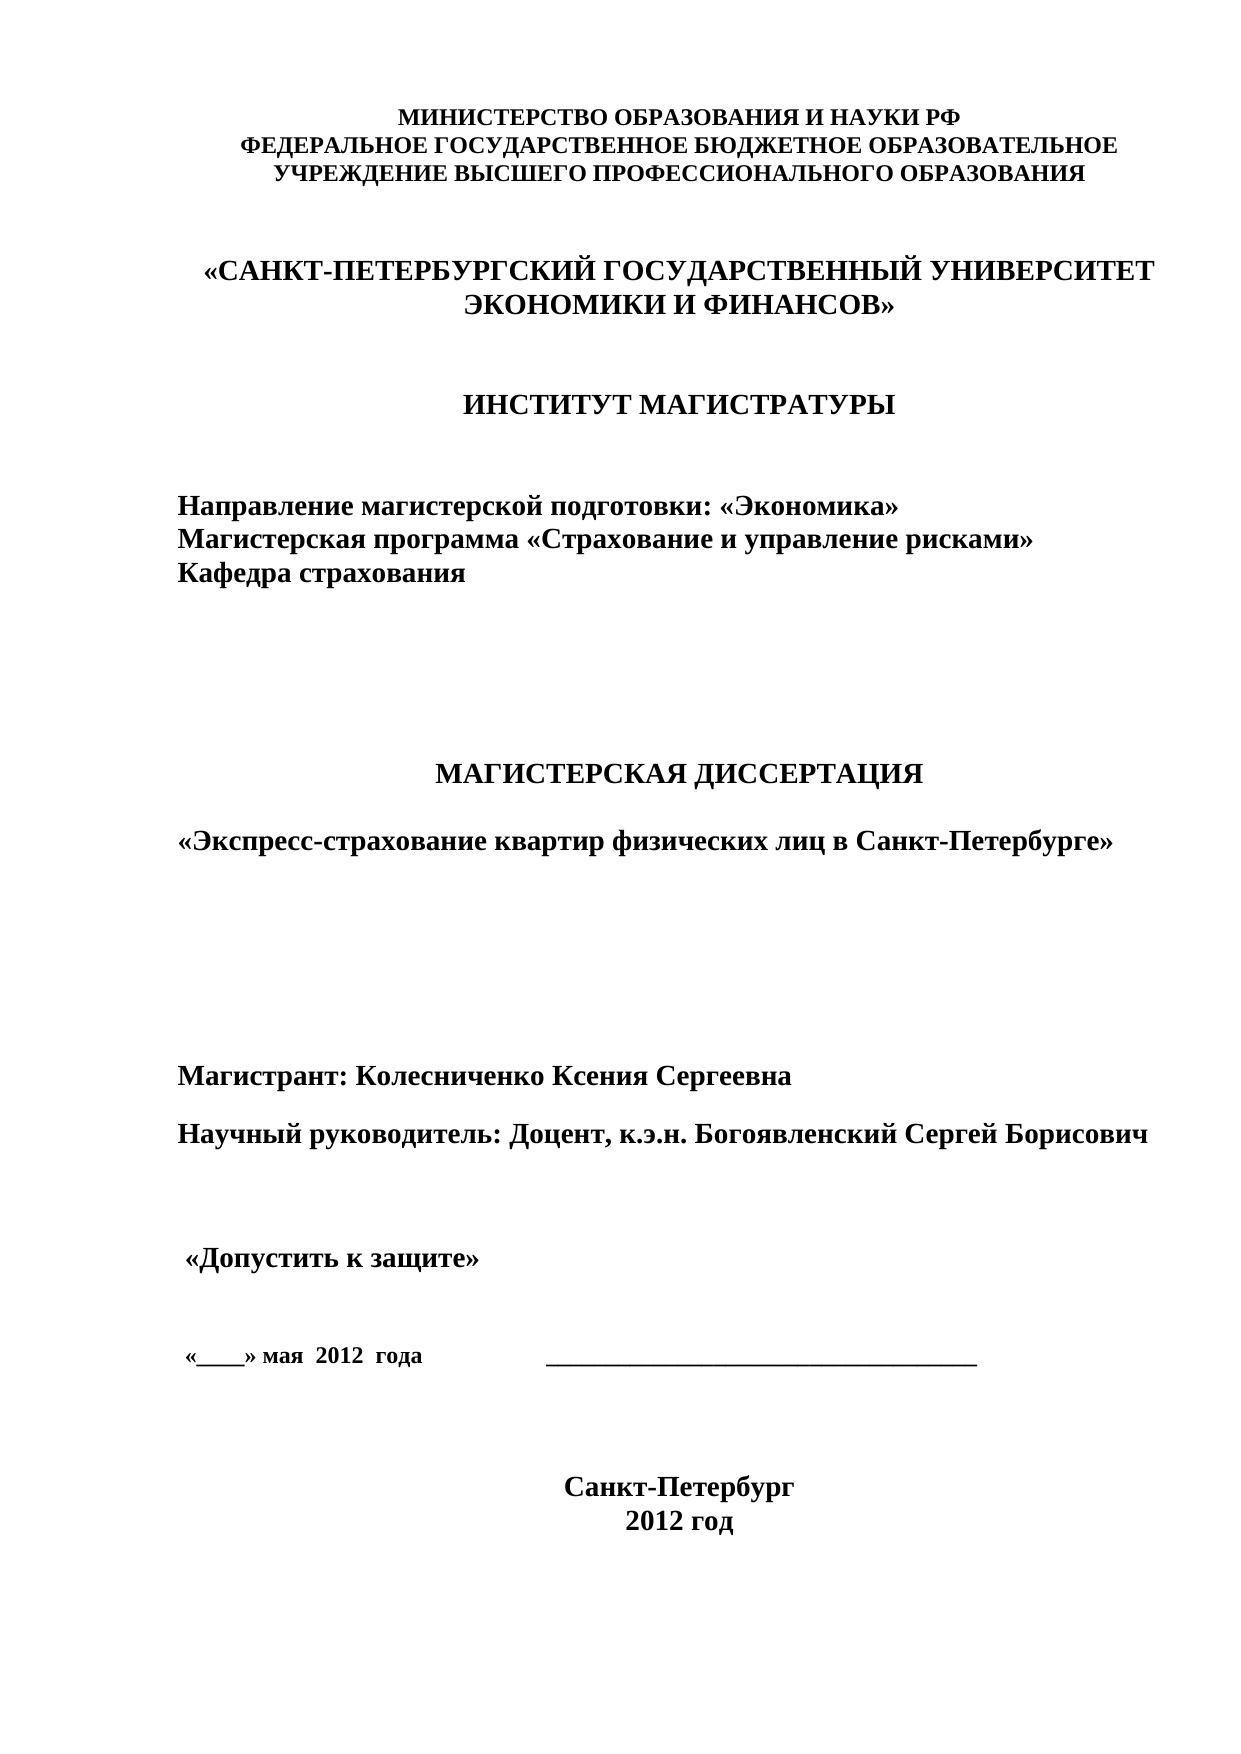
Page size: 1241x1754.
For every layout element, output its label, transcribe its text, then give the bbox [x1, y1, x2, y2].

text ИНСТИТУТ МАГИСТРАТУРЫ [177, 387, 1181, 421]
text «____» мая 2012 года ____________________________________ [177, 1341, 1181, 1369]
text Магистрант: Колесниченко Ксения Сергеевна [177, 1058, 1181, 1092]
text МАГИСТЕРСКАЯ ДИССЕРТАЦИЯ [177, 756, 1181, 790]
text «Допустить к защите» [177, 1241, 1181, 1274]
text «САНКТ-ПЕТЕРБУРГСКИЙ ГОСУДАРСТВЕННЫЙ УНИВЕРСИТЕТ ЭКОНОМИКИ И ФИНАНСОВ» [177, 253, 1181, 320]
text Санкт-Петербург [177, 1469, 1181, 1503]
text 2012 год [177, 1503, 1181, 1537]
text УЧРЕЖДЕНИЕ ВЫСШЕГО ПРОФЕССИОНАЛЬНОГО ОБРАЗОВАНИЯ [177, 159, 1181, 186]
text Научный руководитель: Доцент, к.э.н. Богоявленский Сергей Борисович [177, 1116, 1181, 1149]
text МИНИСТЕРСТВО ОБРАЗОВАНИЯ И НАУКИ РФ [177, 103, 1181, 131]
text «Экспресс-страхование квартир физических лиц в Санкт-Петербурге» [177, 823, 1181, 857]
text Магистерская программа «Страхование и управление рисками» [177, 522, 1181, 555]
text Кафедра страхования [177, 555, 1181, 589]
text Направление магистерской подготовки: «Экономика» [177, 488, 1181, 522]
text ФЕДЕРАЛЬНОЕ ГОСУДАРСТВЕННОЕ БЮДЖЕТНОЕ ОБРАЗОВАТЕЛЬНОЕ [177, 131, 1181, 159]
